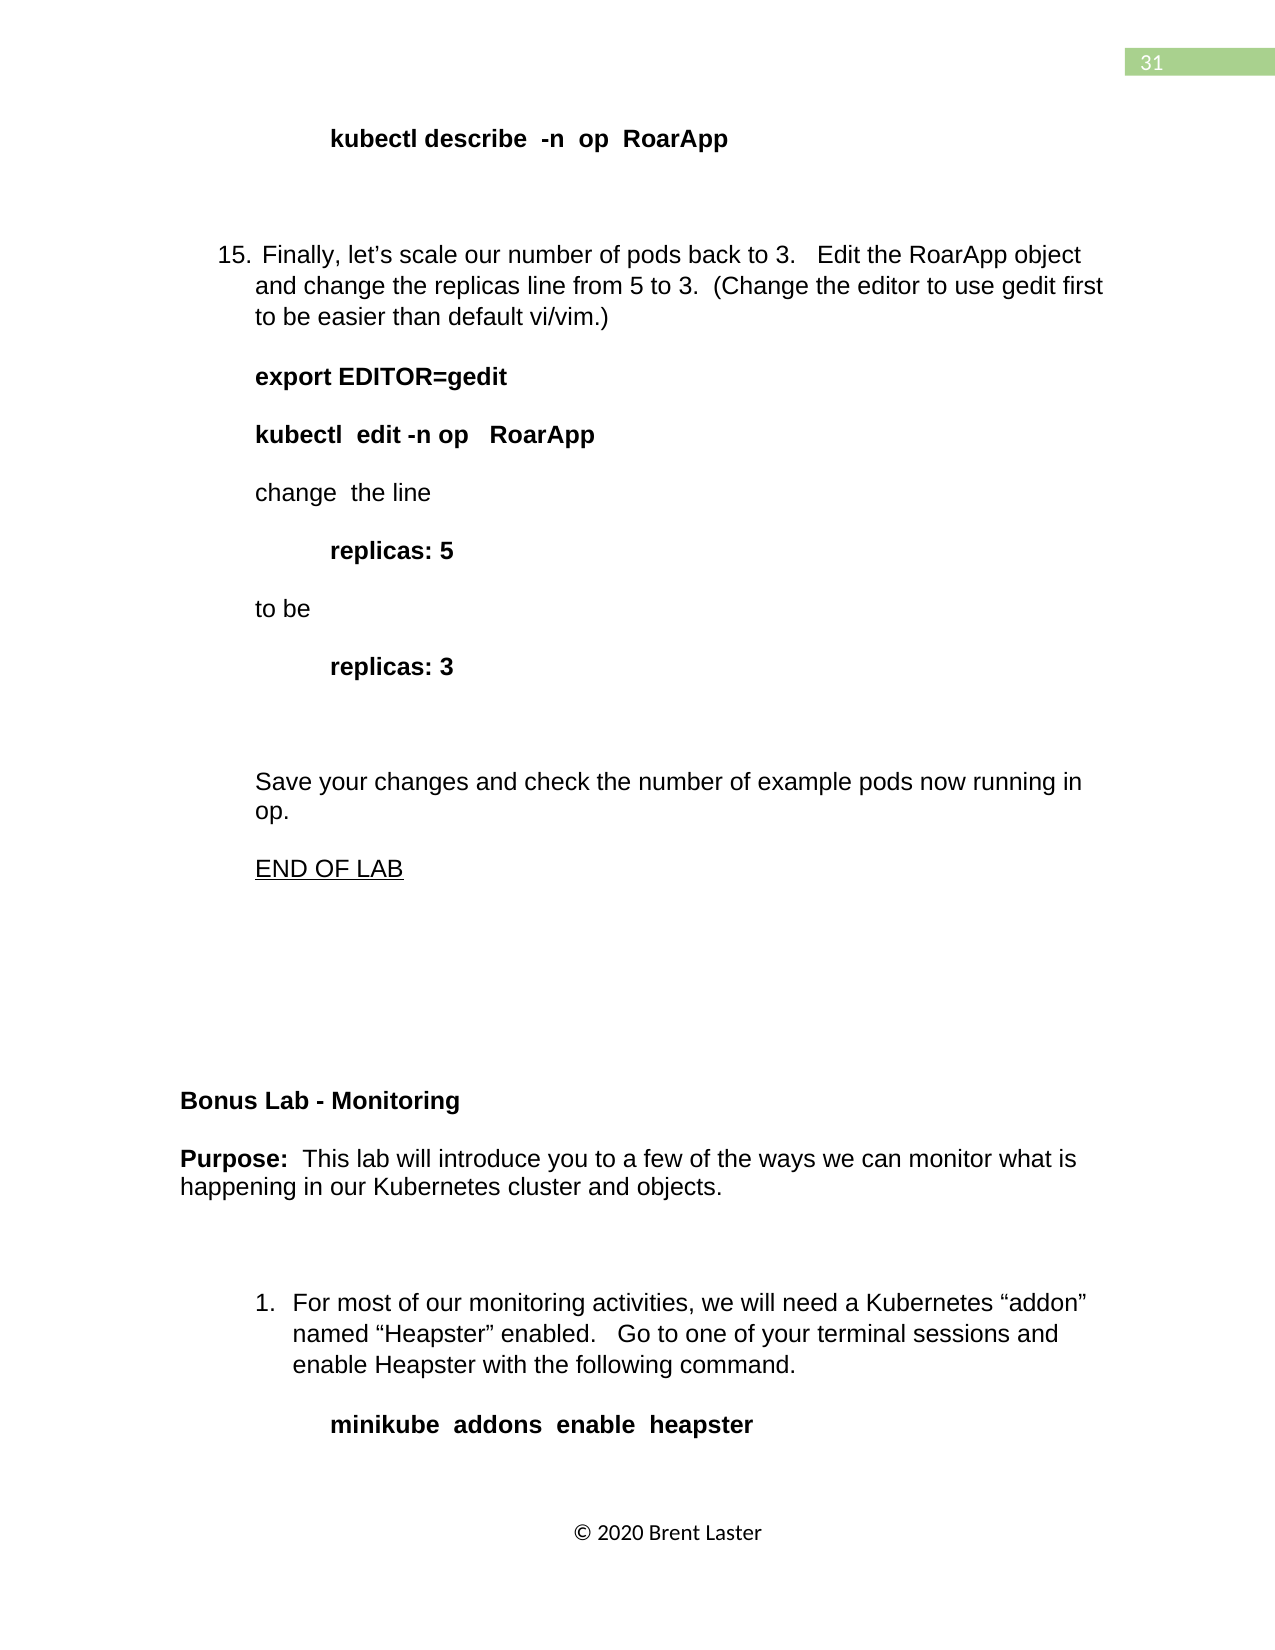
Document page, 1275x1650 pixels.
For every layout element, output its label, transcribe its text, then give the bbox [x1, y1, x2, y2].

text minikube addons enable heapster [330, 1411, 1125, 1439]
text kubectl edit -n op RoarApp [255, 420, 1125, 449]
text END OF LAB [255, 854, 1125, 883]
text Save your changes and check the number of example pods now running in op. [255, 767, 1125, 825]
text Purpose: This lab will introduce you to a few of the ways we can monitor what is happening in our Kubernetes cluster and objects. [180, 1144, 1125, 1201]
text Bonus Lab - Monitoring [180, 1086, 1125, 1114]
text kubectl describe -n op RoarApp [330, 124, 1125, 153]
text to be [255, 594, 1125, 622]
text change the line [255, 478, 1125, 507]
text export EDITOR=gedit [255, 362, 1125, 391]
text replicas: 5 [255, 536, 1125, 564]
list Finally, let’s scale our number of pods back to 3. Edit the RoarApp object and change the replicas line from 5 to 3. (Change the editor to use gedit first to be easier than default vi/vim.) [217, 240, 1125, 331]
text replicas: 3 [255, 652, 1125, 680]
